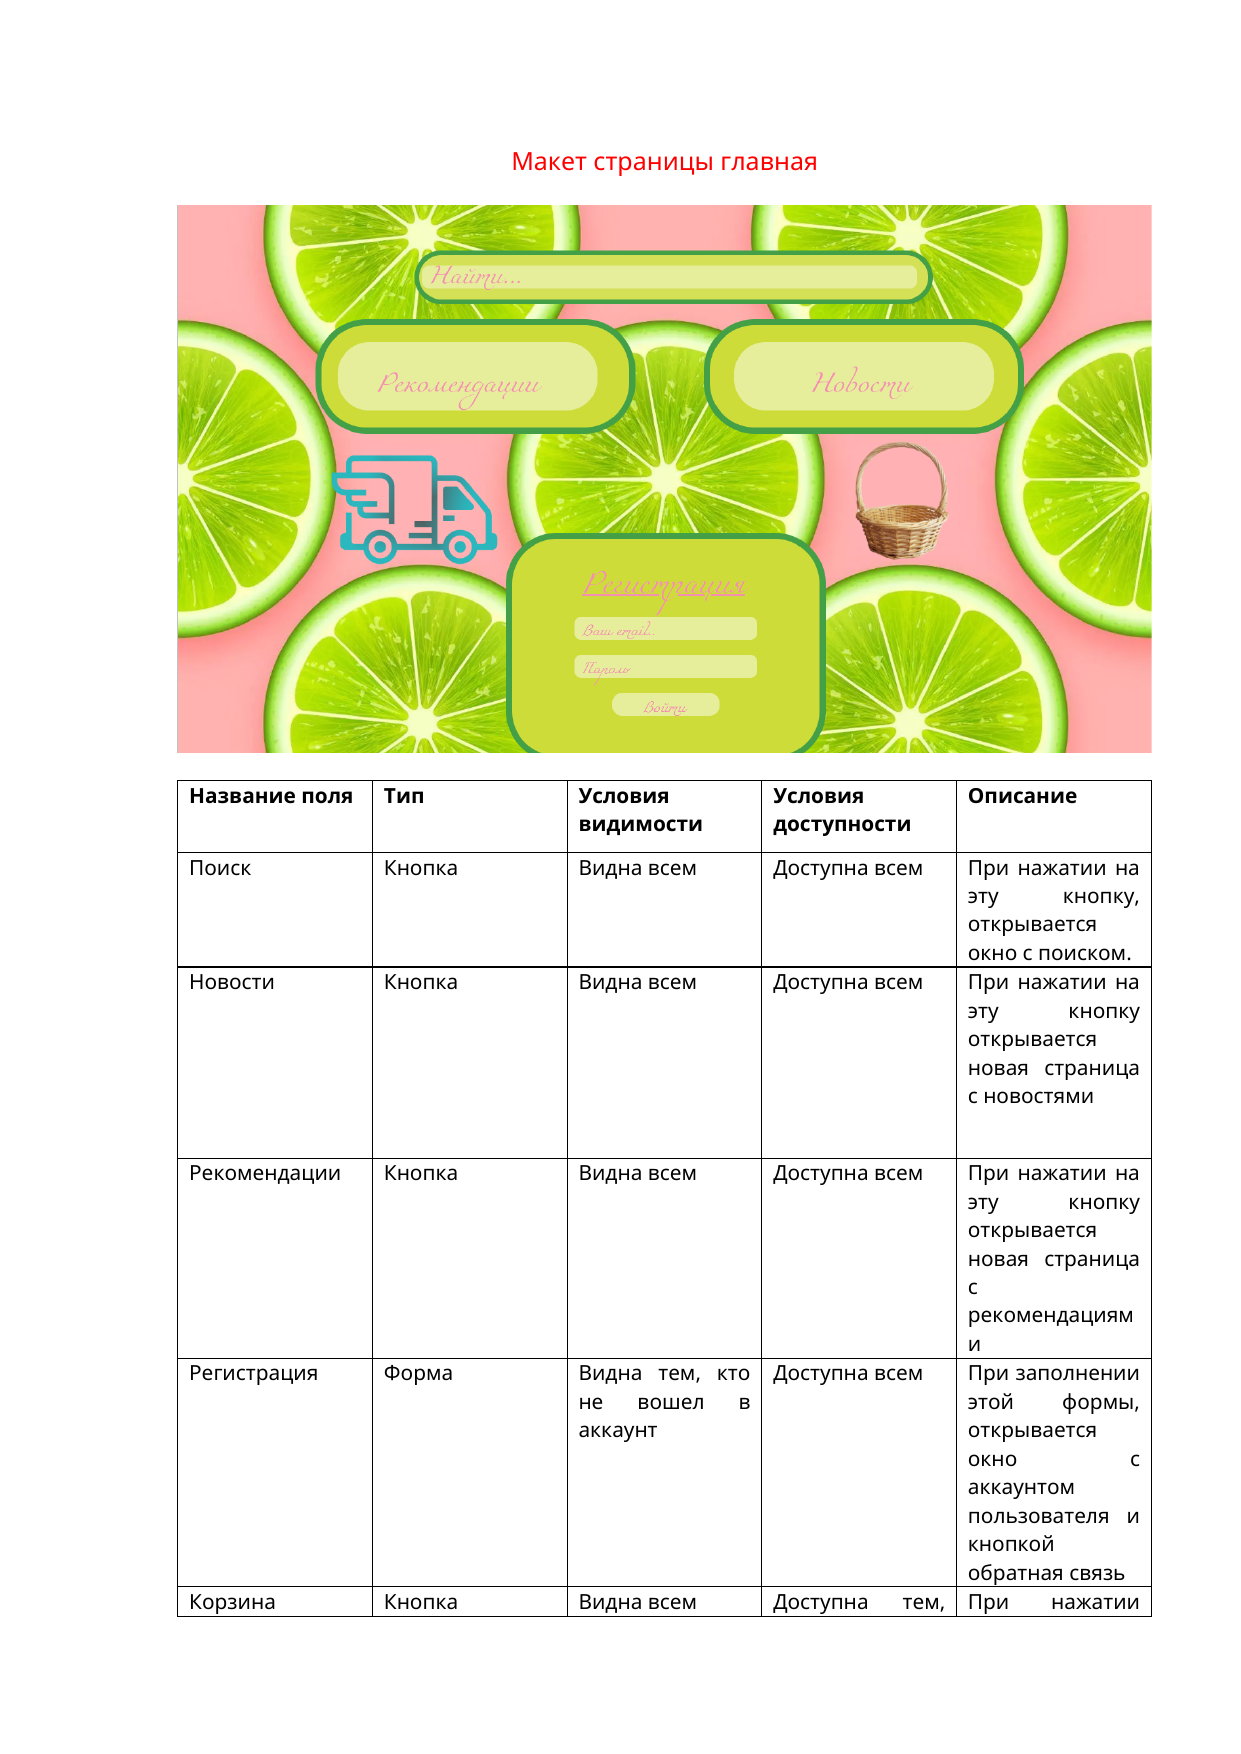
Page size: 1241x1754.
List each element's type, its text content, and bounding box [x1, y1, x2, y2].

table_cell Видна всем [568, 1159, 761, 1357]
text Макет страницы главная [177, 143, 1152, 177]
table_header Название поля [178, 781, 372, 852]
table_cell Доступна всем [762, 853, 956, 966]
table_cell При нажатии на эту кнопку открывается новая страница с новостями [957, 968, 1151, 1157]
table_cell Новости [178, 968, 372, 1157]
table_cell Видна всем [568, 853, 761, 966]
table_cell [957, 1587, 1151, 1616]
table_cell Доступна всем [762, 1159, 956, 1357]
table_cell Поиск [178, 853, 372, 966]
table_cell Доступна всем [762, 1359, 956, 1586]
table_cell Кнопка [373, 1159, 567, 1357]
table_cell Рекомендации [178, 1159, 372, 1357]
table_cell Корзина [178, 1587, 372, 1616]
table_cell Регистрация [178, 1359, 372, 1586]
table_cell Видна тем, кто не вошел в аккаунт [568, 1359, 761, 1586]
table_cell При заполнении этой формы, открывается окно с аккаунтом пользователя и кнопкой обратная связь [957, 1359, 1151, 1586]
table_header Условия доступности [762, 781, 956, 852]
table_cell При нажатии на эту кнопку открывается новая страница с рекомендациями [957, 1159, 1151, 1357]
table_cell Видна всем [568, 968, 761, 1157]
table_cell Кнопка [373, 853, 567, 966]
table_header Условия видимости [568, 781, 761, 852]
table_cell Кнопка [373, 968, 567, 1157]
table_cell Доступна всем [762, 968, 956, 1157]
table_header Тип [373, 781, 567, 852]
table_cell Видна всем [568, 1587, 761, 1616]
table_cell При нажатии на эту кнопку, открывается окно с поиском. [957, 853, 1151, 966]
table_header Описание [957, 781, 1151, 852]
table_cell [762, 1587, 956, 1616]
table_cell Форма [373, 1359, 567, 1586]
table_cell Кнопка [373, 1587, 567, 1616]
picture [177, 205, 1152, 753]
